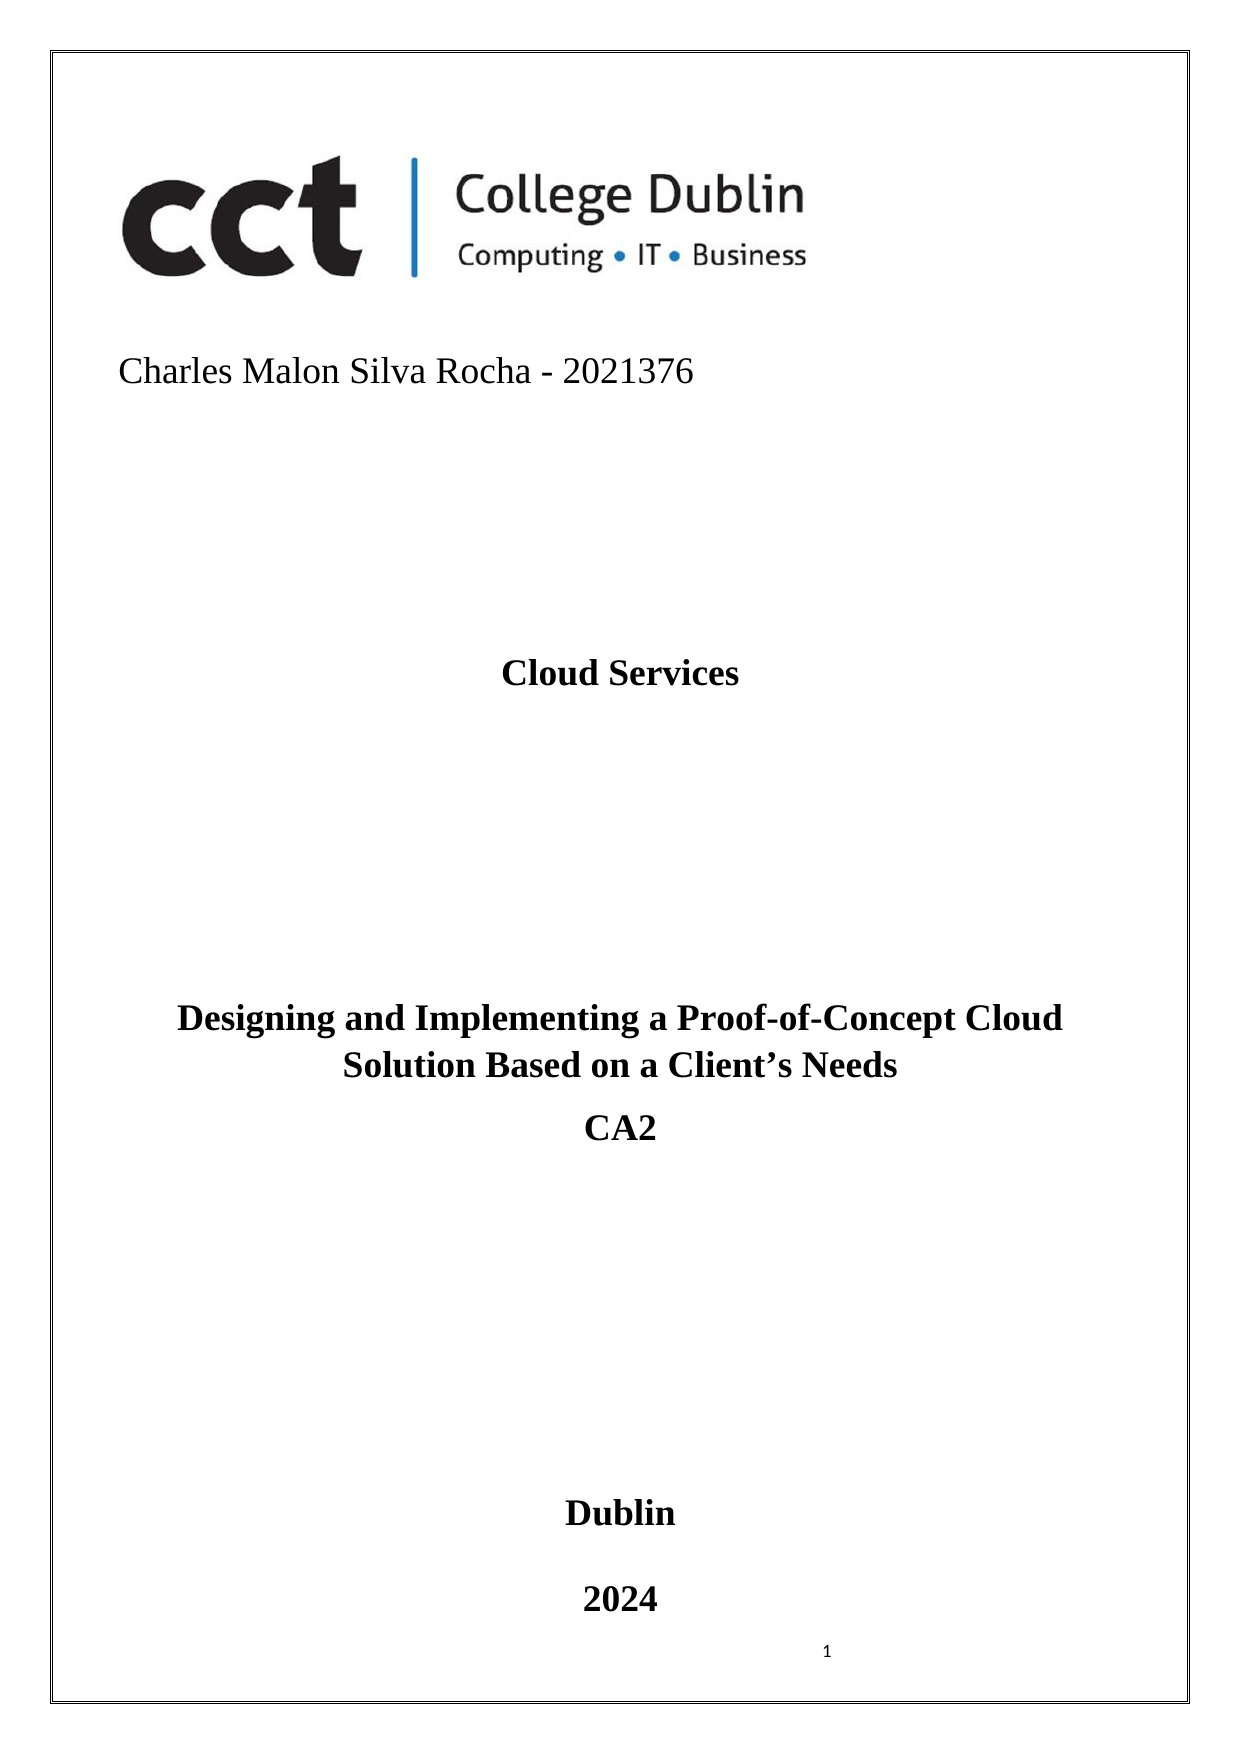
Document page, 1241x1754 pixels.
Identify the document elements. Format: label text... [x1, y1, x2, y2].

text CA2 [118, 1105, 1122, 1148]
text Cloud Services [118, 651, 1122, 694]
picture [118, 118, 817, 321]
text Designing and Implementing a Proof-of-Concept Cloud Solution Based on a Client’s Needs [118, 996, 1122, 1085]
text 2024 [118, 1577, 1122, 1620]
text Dublin [118, 1491, 1122, 1534]
text Charles Malon Silva Rocha - 2021376 [118, 349, 1122, 392]
